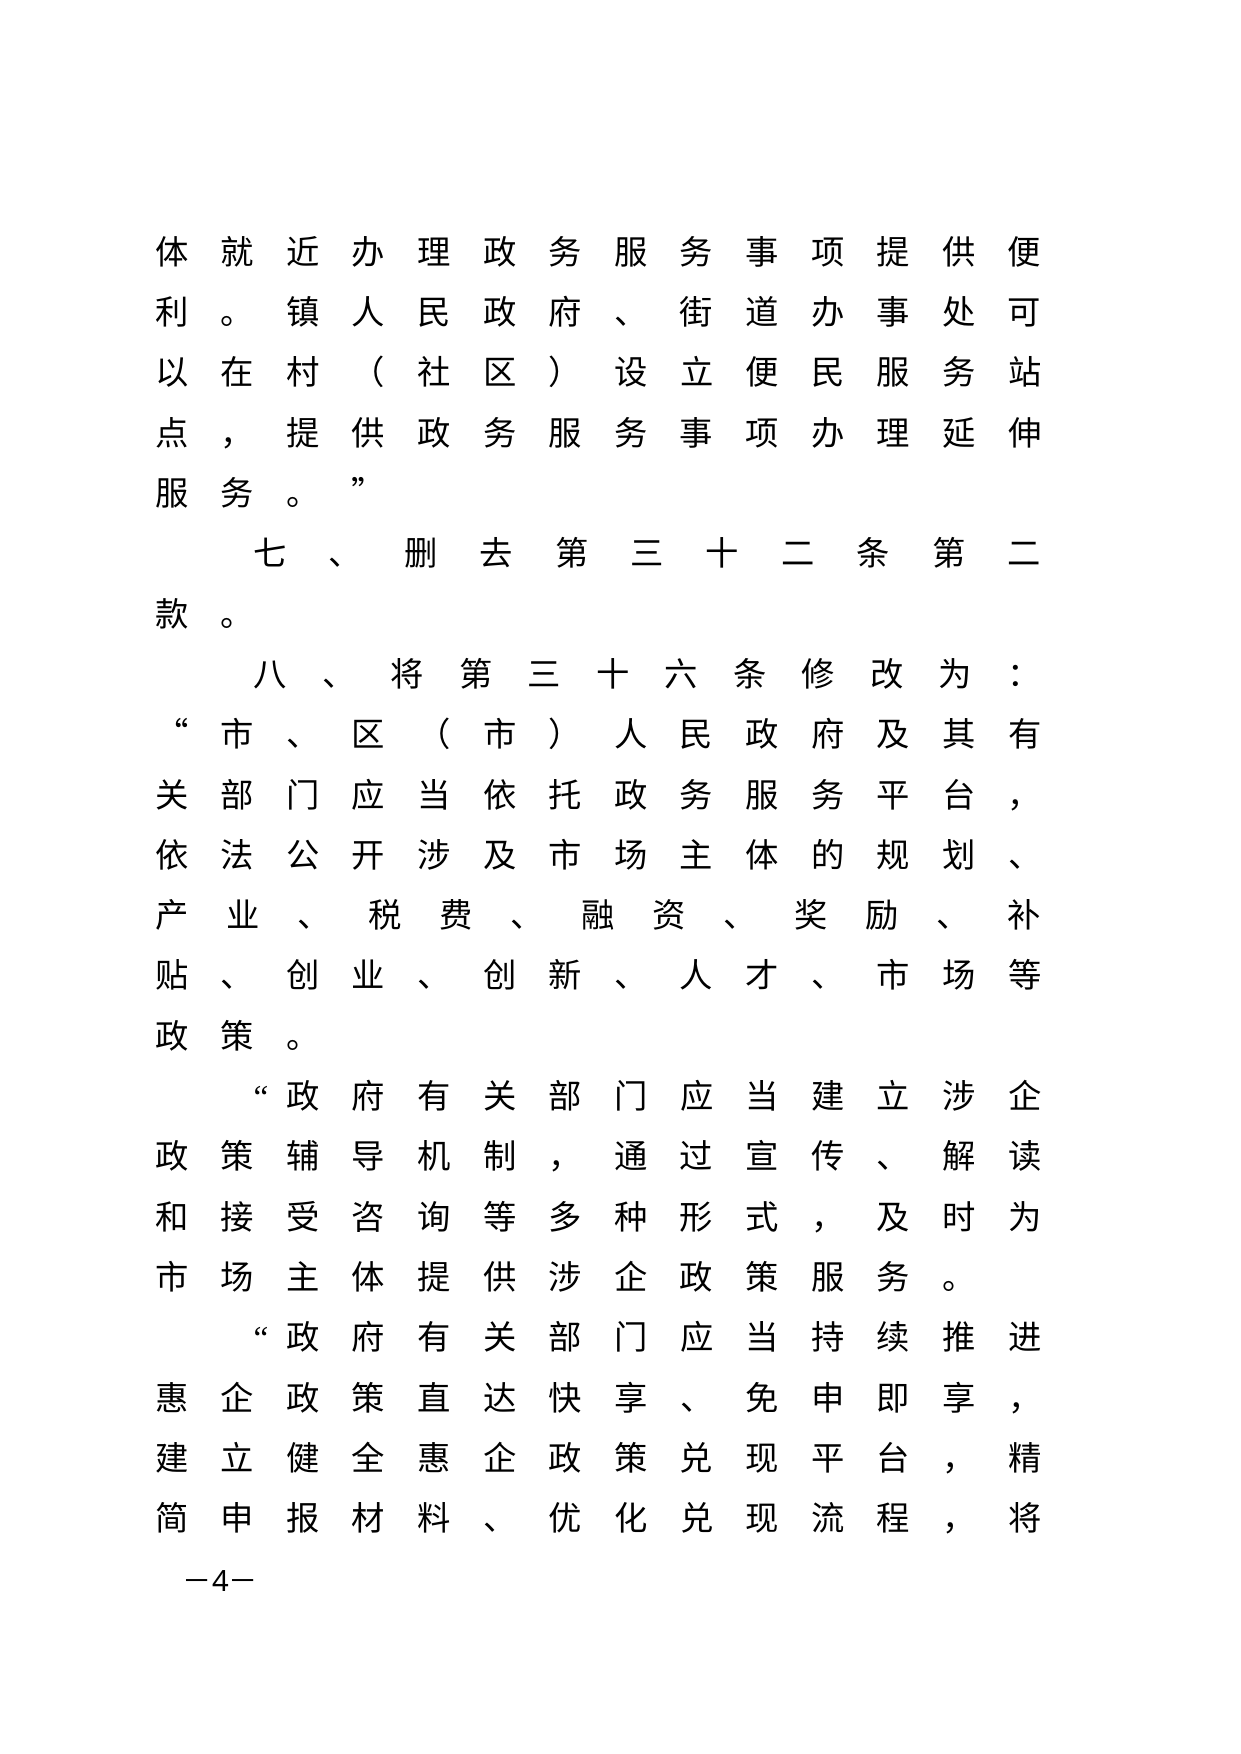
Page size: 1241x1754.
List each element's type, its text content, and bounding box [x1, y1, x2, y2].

list 六、将第二十七条第一款修改为：“市、区（市）政务服务中心和镇、街道便民服务中心应当实行政务服务事项综合受理、集中办理、帮办服务，为市场主体就近办理政务服务事项提供便利。镇人民政府、街道办事处可以在村（社区）设立便民服务站点，提供政务服务事项办理延伸服务。” [155, 219, 1073, 521]
list “政府有关部门应当持续推进惠企政策直达快享、免申即享，建立健全惠企政策兑现平台，精简申报材料、优化兑现流程，将匹配的优惠政策精准推送相关市场主体，实现惠企政策快速兑现。” [155, 1305, 1073, 1546]
list 七、删去第三十二条第二款。 [155, 521, 1073, 642]
list “政府有关部门应当建立涉企政策辅导机制，通过宣传、解读和接受咨询等多种形式，及时为市场主体提供涉企政策服务。 [155, 1064, 1073, 1305]
list 八、将第三十六条修改为：“市、区（市）人民政府及其有关部门应当依托政务服务平台，依法公开涉及市场主体的规划、产业、税费、融资、奖励、补贴、创业、创新、人才、市场等政策。 [155, 642, 1073, 1064]
